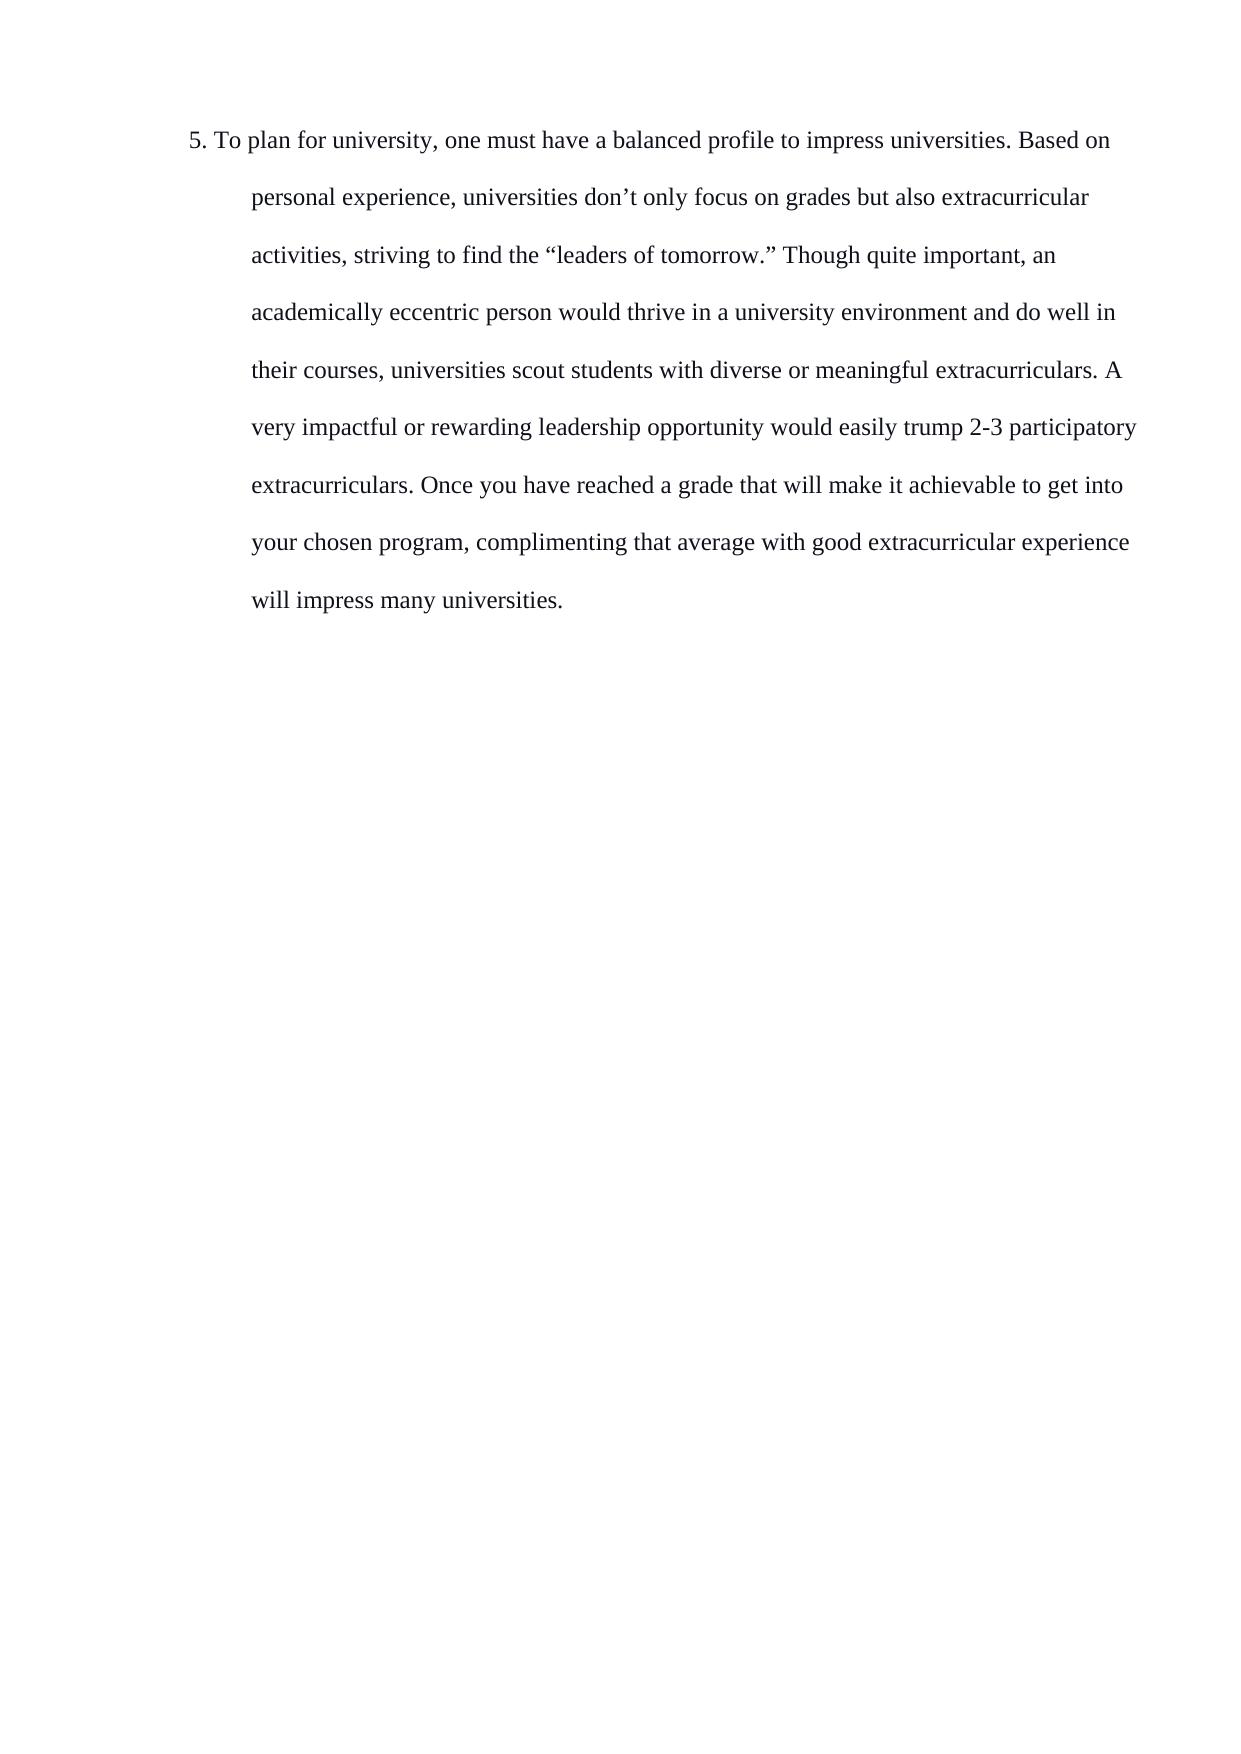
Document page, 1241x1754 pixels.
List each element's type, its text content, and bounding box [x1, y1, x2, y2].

list To plan for university, one must have a balanced profile to impress universities. Based on personal experience, universities don’t only focus on grades but also extracurricular activities, striving to find the “leaders of tomorrow.” Though quite important, an academically eccentric person would thrive in a university environment and do well in their courses, universities scout students with diverse or meaningful extracurriculars. A very impactful or rewarding leadership opportunity would easily trump 2-3 participatory extracurriculars. Once you have reached a grade that will make it achievable to get into your chosen program, complimenting that average with good extracurricular experience will impress many universities. [213, 125, 1152, 614]
